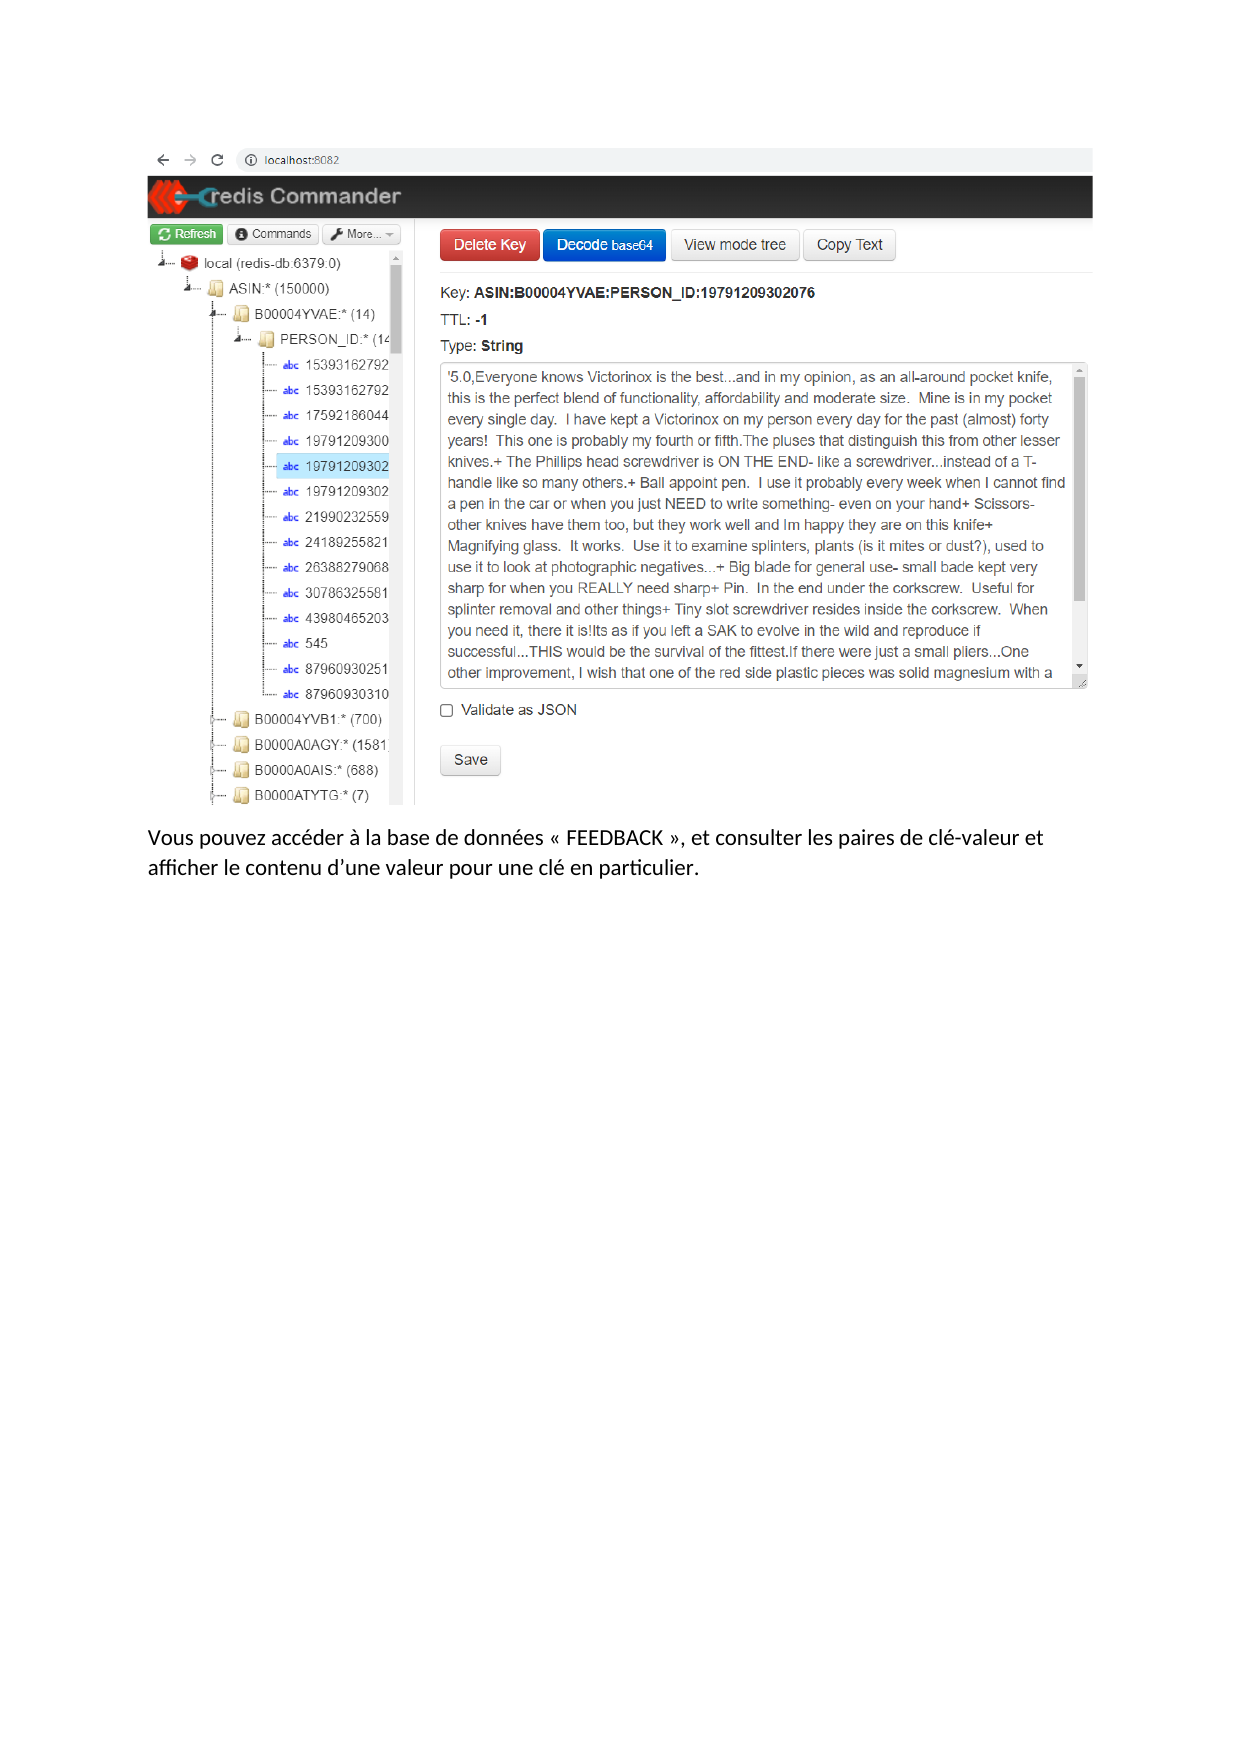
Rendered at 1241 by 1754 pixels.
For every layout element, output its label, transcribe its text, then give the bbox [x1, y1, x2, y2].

picture [147, 147, 1093, 805]
text Vous pouvez accéder à la base de données « FEEDBACK », et consulter les paires de clé-valeur et afficher le contenu d’une valeur pour une clé en particulier. [148, 823, 1093, 881]
